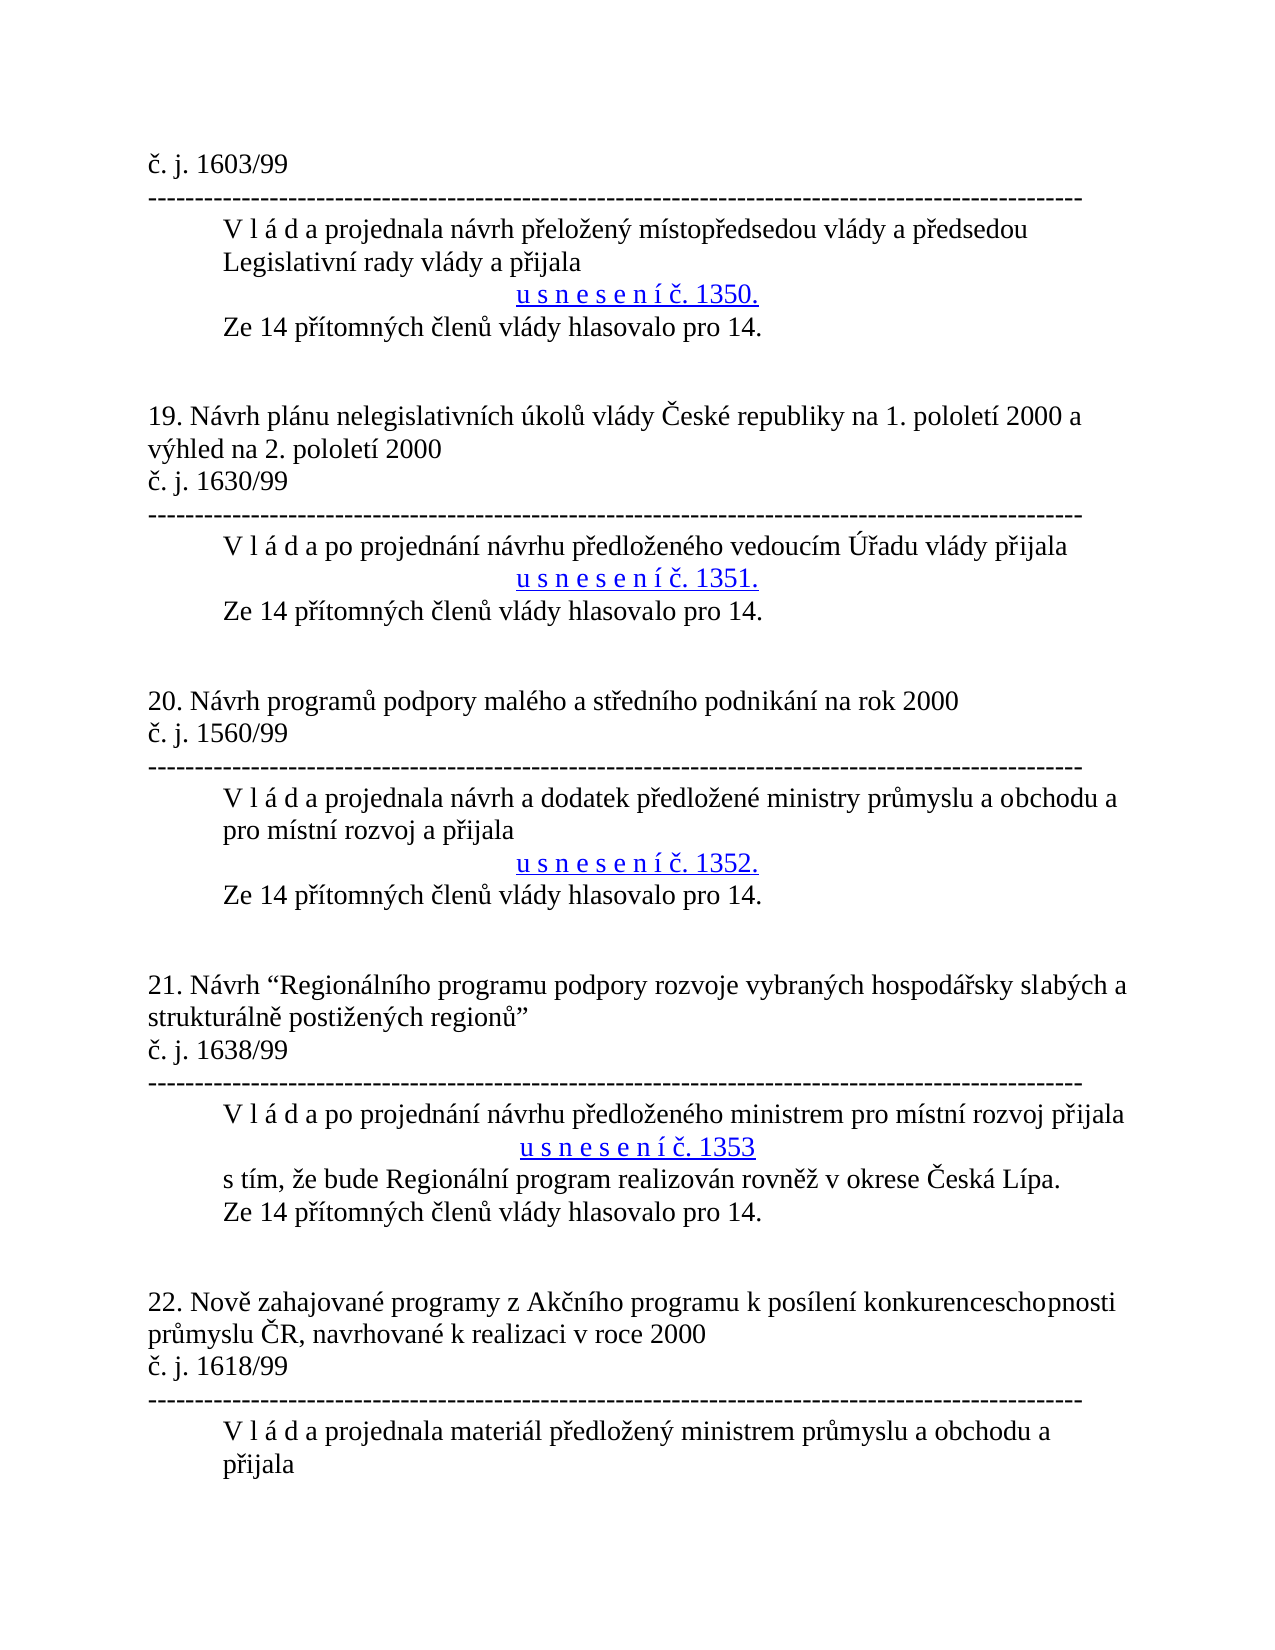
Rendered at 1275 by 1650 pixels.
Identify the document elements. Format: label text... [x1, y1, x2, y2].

text u s n e s e n í č. 1352. [148, 846, 1127, 878]
text V l á d a projednala návrh přeložený místopředsedou vlády a předsedou Legislativní rady vlády a přijala [223, 212, 1127, 277]
text V l á d a po projednání návrhu předloženého vedoucím Úřadu vlády přijala [223, 529, 1127, 561]
text 19. Návrh plánu nelegislativních úkolů vlády České republiky na 1. pololetí 2000 a výhled na 2. pololetí 2000 č. j. 1630/99 ---------------------------------------------------------------------------------------------------- [148, 342, 1127, 529]
text V l á d a po projednání návrhu předloženého ministrem pro místní rozvoj přijala [223, 1098, 1127, 1130]
text 20. Návrh programů podpory malého a středního podnikání na rok 2000 č. j. 1560/99 ---------------------------------------------------------------------------------------------------- [148, 626, 1127, 781]
text 21. Návrh “Regionálního programu podpory rozvoje vybraných hospodářsky slabých a strukturálně postižených regionů” č. j. 1638/99 ---------------------------------------------------------------------------------------------------- [148, 911, 1127, 1098]
text Ze 14 přítomných členů vlády hlasovalo pro 14. [223, 878, 1127, 911]
text Ze 14 přítomných členů vlády hlasovalo pro 14. [223, 309, 1127, 342]
text u s n e s e n í č. 1350. [148, 277, 1127, 309]
text 22. Nově zahajované programy z Akčního programu k posílení konkurenceschopnosti průmyslu ČR, navrhované k realizaci v roce 2000 č. j. 1618/99 ---------------------------------------------------------------------------------------------------- [148, 1227, 1127, 1414]
text u s n e s e n í č. 1353 [148, 1130, 1127, 1162]
text u s n e s e n í č. 1351. [148, 561, 1127, 594]
text s tím, že bude Regionální program realizován rovněž v okrese Česká Lípa. [223, 1162, 1127, 1195]
text V l á d a projednala materiál předložený ministrem průmyslu a obchodu a přijala [223, 1414, 1127, 1479]
text Ze 14 přítomných členů vlády hlasovalo pro 14. [223, 594, 1127, 626]
text Ze 14 přítomných členů vlády hlasovalo pro 14. [223, 1195, 1127, 1227]
text V l á d a projednala návrh a dodatek předložené ministry průmyslu a obchodu a pro místní rozvoj a přijala [223, 781, 1127, 846]
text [148, 148, 1127, 212]
